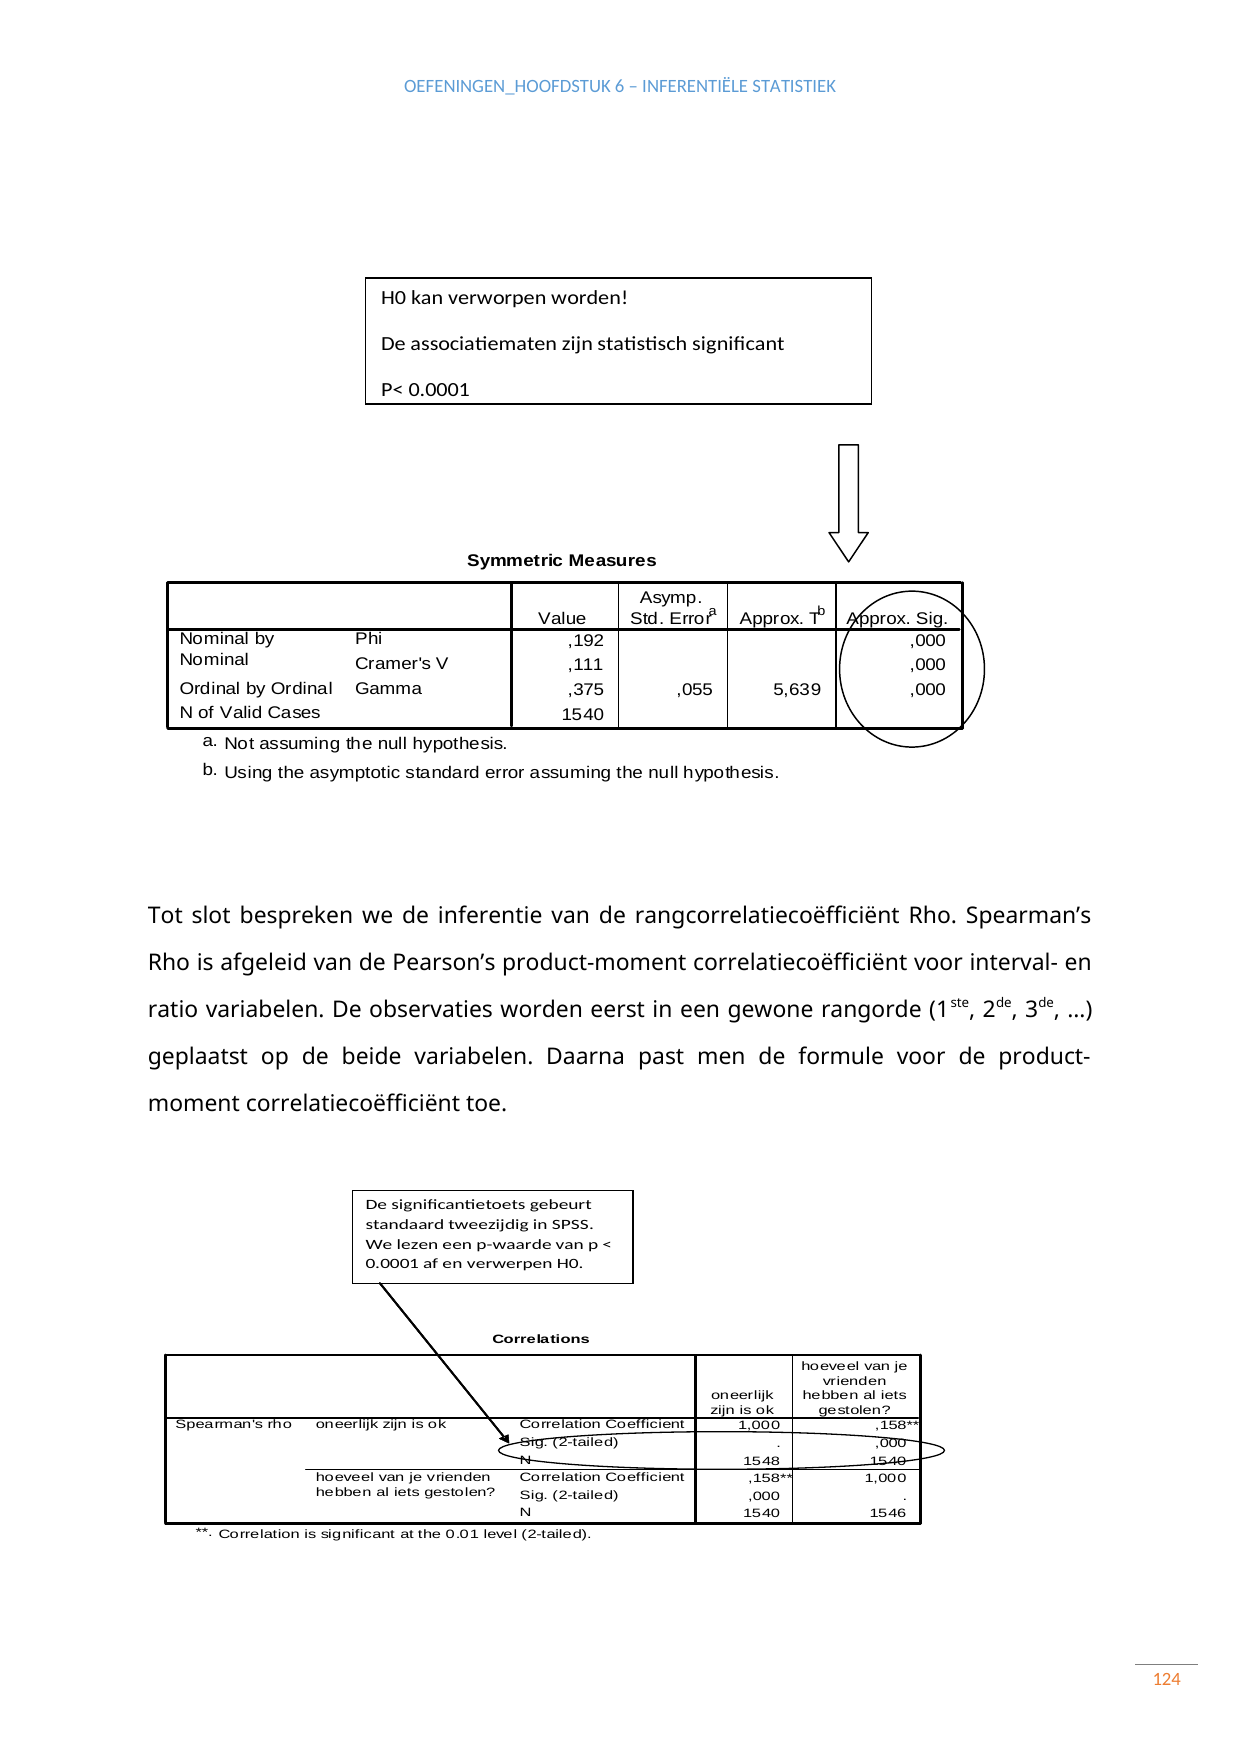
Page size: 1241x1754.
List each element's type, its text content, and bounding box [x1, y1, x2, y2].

text Tot slot bespreken we de inferentie van de rangcorrelatiecoëfficiënt Rho. Spearman’s Rho is afgeleid van de Pearson’s product-moment correlatiecoëfficiënt voor interval- en ratio variabelen. De observaties worden eerst in een gewone rangorde (1ste, 2de, 3de, …) geplaatst op de beide variabelen. Daarna past men de formule voor de product-moment correlatiecoëfficiënt toe. [148, 148, 1093, 1118]
